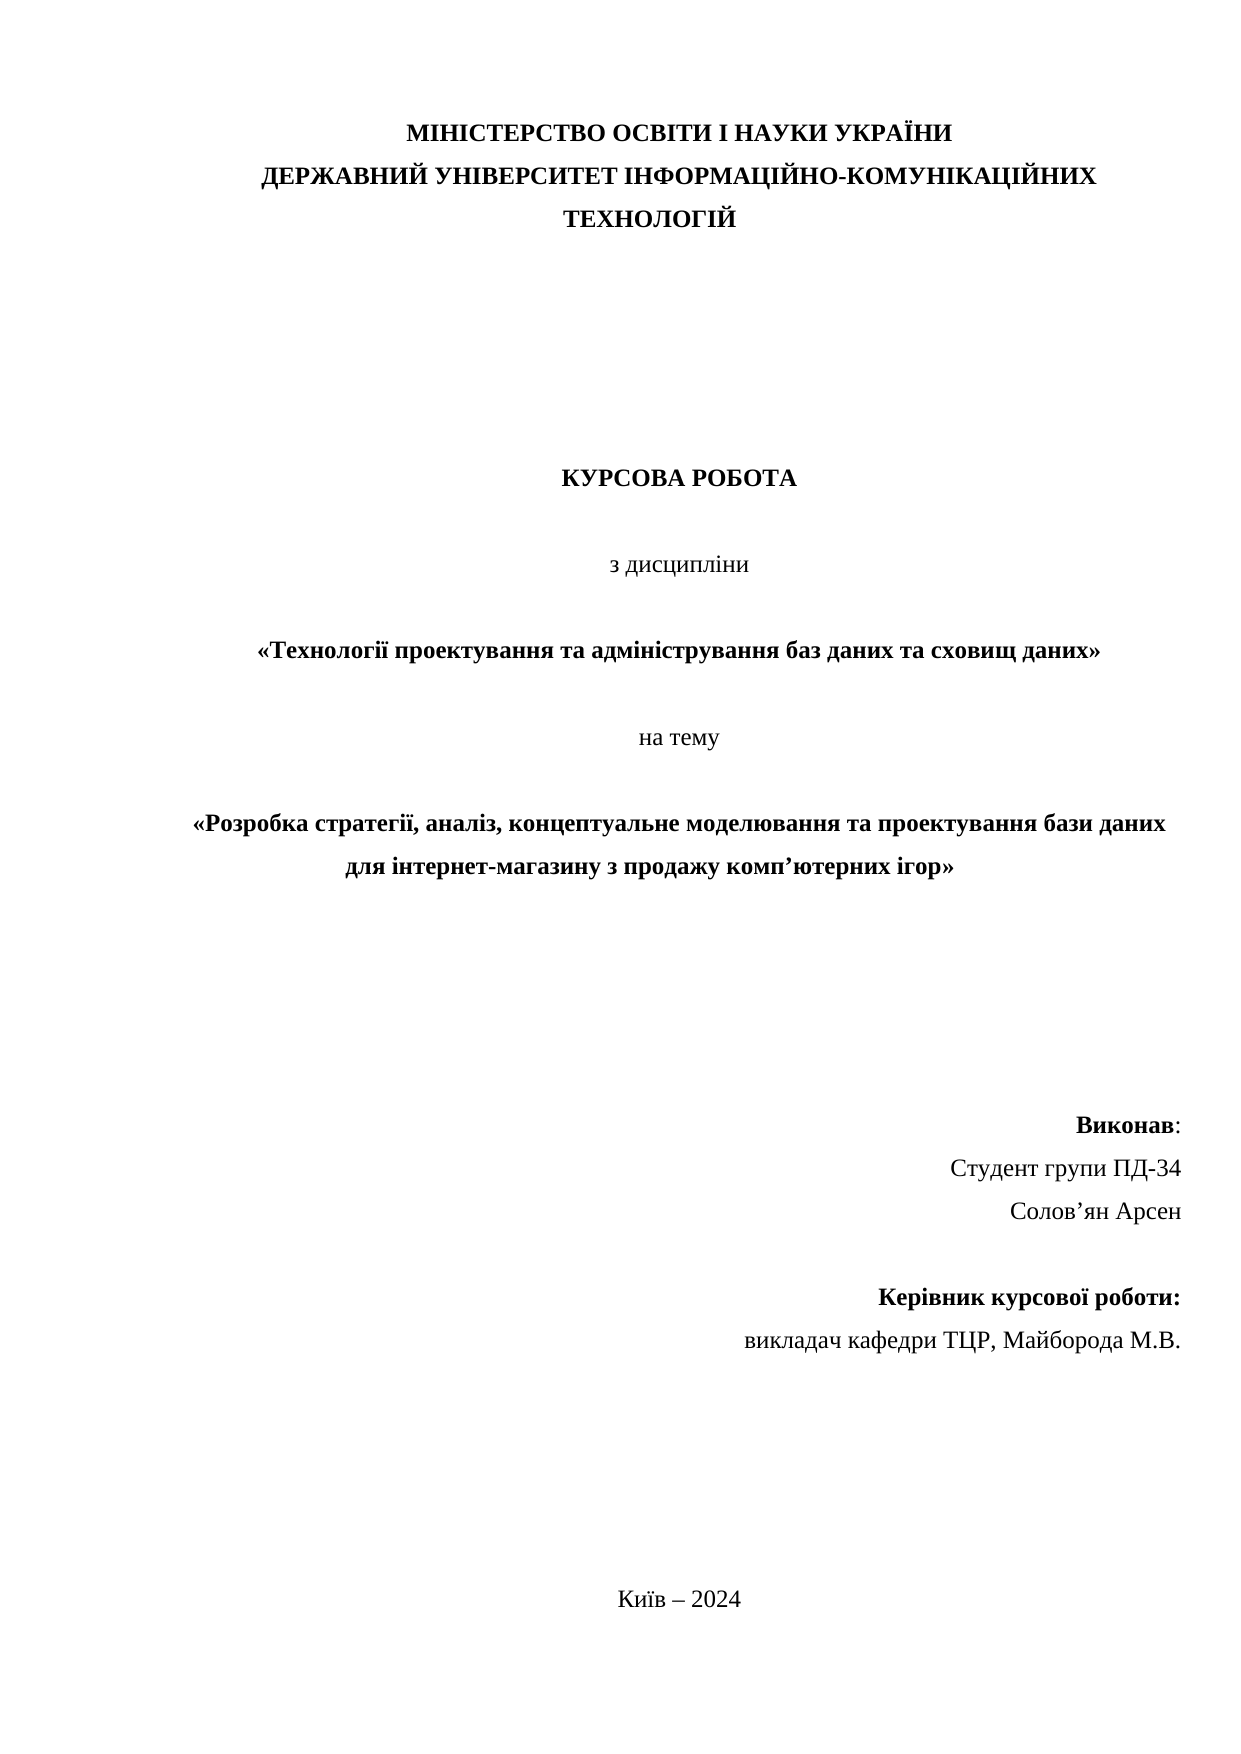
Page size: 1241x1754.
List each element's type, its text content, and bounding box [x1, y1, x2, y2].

text «Розробка стратегії, аналіз, концептуальне моделювання та проектування бази даних для інтернет-магазину з продажу комп’ютерних ігор» [118, 808, 1181, 880]
text з дисципліни [118, 549, 1181, 578]
text КУРСОВА РОБОТА [118, 463, 1181, 492]
text Виконав: [118, 1110, 1181, 1139]
text ДЕРЖАВНИЙ УНІВЕРСИТЕТ ІНФОРМАЦІЙНО-КОМУНІКАЦІЙНИХ ТЕХНОЛОГІЙ [118, 161, 1181, 233]
text Студент групи ПД-34 [118, 1153, 1181, 1182]
text МІНІСТЕРСТВО ОСВІТИ І НАУКИ УКРАЇНИ [118, 118, 1181, 147]
text Керівник курсової роботи: [118, 1282, 1181, 1311]
text викладач кафедри ТЦР, Майборода М.В. [118, 1326, 1181, 1354]
text «Технології проектування та адміністрування баз даних та сховищ даних» [118, 636, 1181, 664]
text Київ – 2024 [118, 1584, 1181, 1613]
text Солов’ян Арсен [118, 1196, 1181, 1225]
text на тему [118, 722, 1181, 751]
